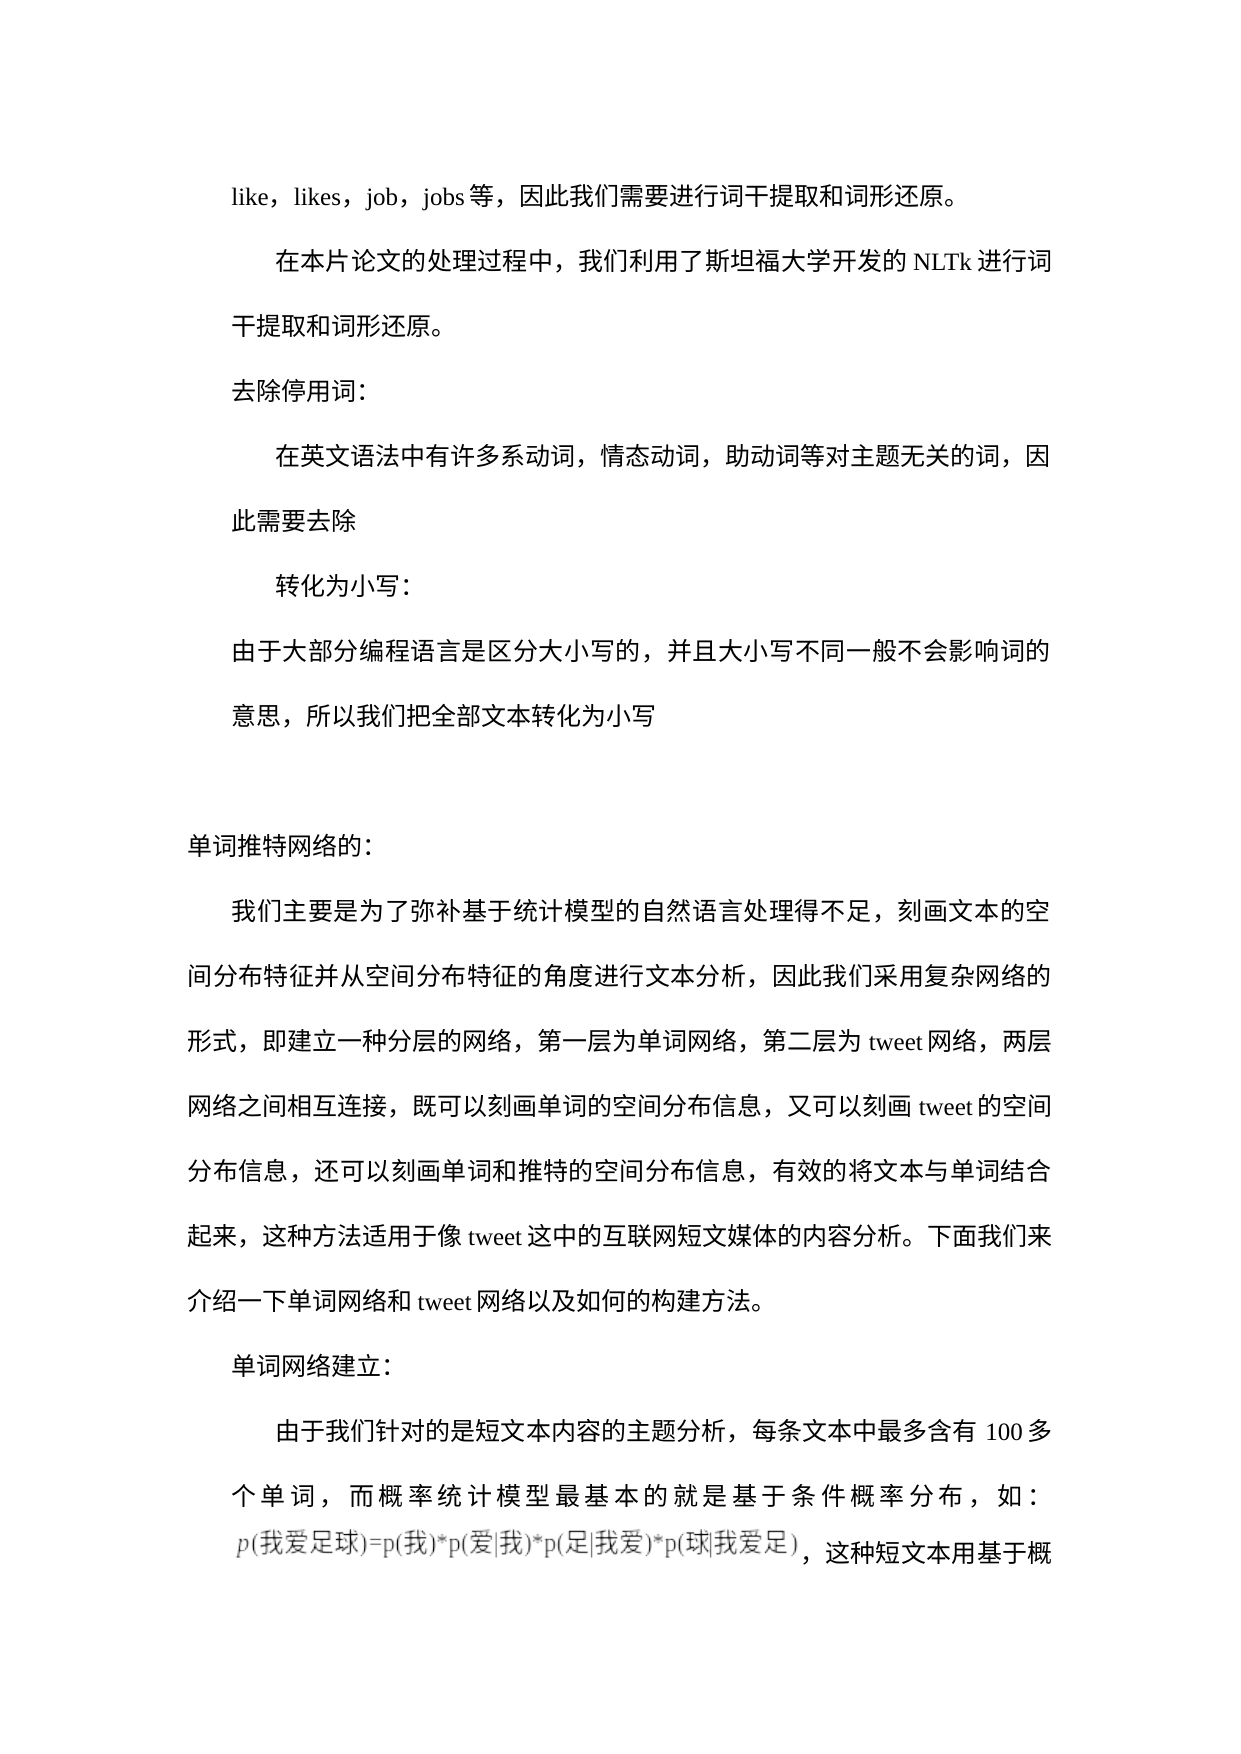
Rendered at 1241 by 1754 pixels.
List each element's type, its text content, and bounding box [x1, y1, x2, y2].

text 转化为小写： [231, 552, 1053, 617]
text 单词推特网络的： [187, 812, 1053, 877]
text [231, 1397, 1053, 1592]
text 我们主要是为了弥补基于统计模型的自然语言处理得不足，刻画文本的空间分布特征并从空间分布特征的角度进行文本分析，因此我们采用复杂网络的形式，即建立一种分层的网络，第一层为单词网络，第二层为tweet网络，两层网络之间相互连接，既可以刻画单词的空间分布信息，又可以刻画tweet的空间分布信息，还可以刻画单词和推特的空间分布信息，有效的将文本与单词结合起来，这种方法适用于像tweet这中的互联网短文媒体的内容分析。下面我们来介绍一下单词网络和tweet网络以及如何的构建方法。 [187, 877, 1053, 1332]
text 在英文语法中有许多系动词，情态动词，助动词等对主题无关的词，因此需要去除 [231, 422, 1053, 552]
text 由于大部分编程语言是区分大小写的，并且大小写不同一般不会影响词的意思，所以我们把全部文本转化为小写 [231, 617, 1053, 747]
text 去除停用词： [231, 357, 1053, 422]
text 在本片论文的处理过程中，我们利用了斯坦福大学开发的NLTk进行词干提取和词形还原。 [231, 227, 1053, 357]
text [231, 162, 1053, 227]
text 单词网络建立： [231, 1332, 1053, 1397]
